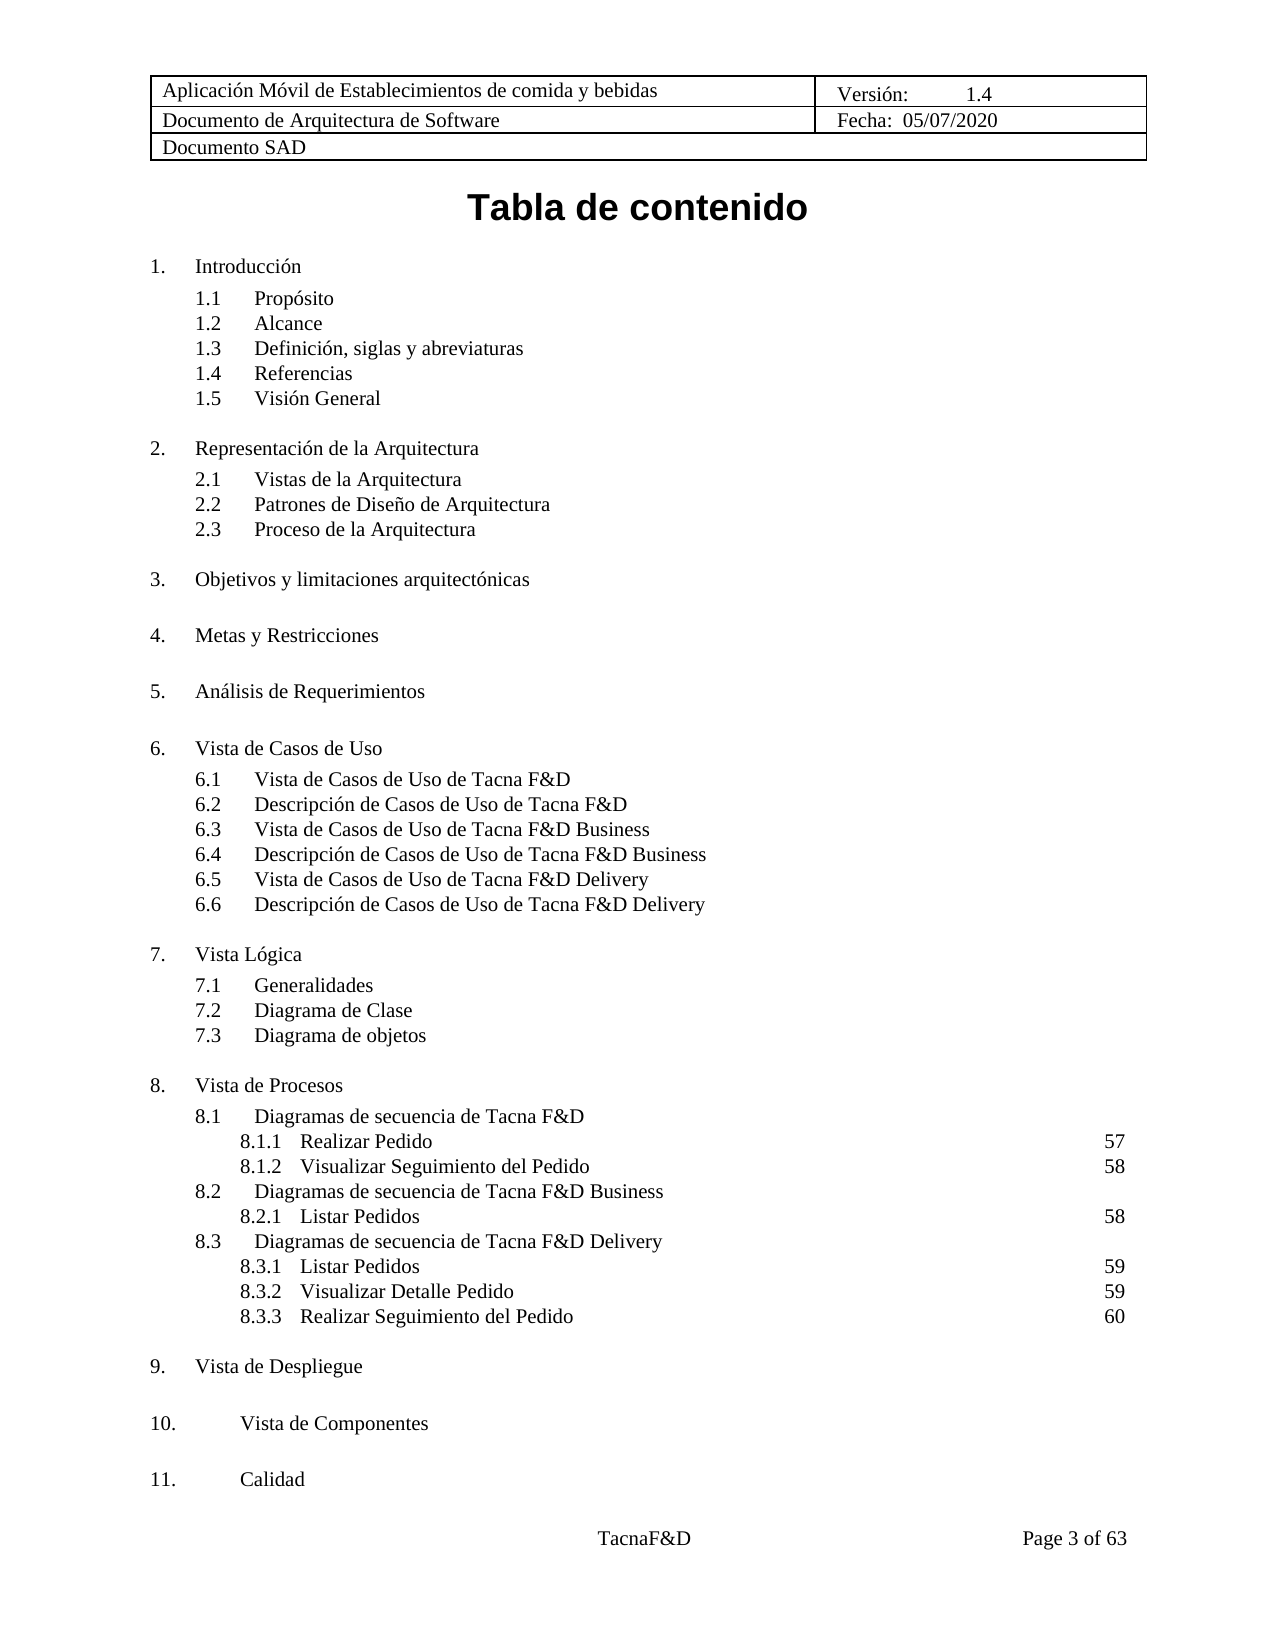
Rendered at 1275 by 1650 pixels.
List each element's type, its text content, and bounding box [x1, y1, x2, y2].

text 3. Objetivos y limitaciones arquitectónicas 7 [150, 566, 1050, 591]
text 6. Vista de Casos de Uso 13 [150, 735, 1050, 760]
text 10. Vista de Componentes 62 [150, 1410, 1050, 1435]
text 8.2.1 Listar Pedidos 58 [240, 1203, 1125, 1228]
text 8.3.2 Visualizar Detalle Pedido 59 [240, 1278, 1125, 1303]
text 7. Vista Lógica 54 [150, 941, 1050, 966]
text 1.1 Propósito 4 [195, 285, 1050, 310]
text 8.1.2 Visualizar Seguimiento del Pedido 58 [240, 1153, 1125, 1178]
text 6.5 Vista de Casos de Uso de Tacna F&D Delivery 45 [195, 866, 1050, 891]
text 8.2 Diagramas de secuencia de Tacna F&D Business 58 [195, 1178, 1050, 1203]
text 7.3 Diagrama de objetos 56 [195, 1022, 1050, 1047]
title Tabla de contenido [150, 185, 1125, 228]
text 9. Vista de Despliegue 61 [150, 1353, 1050, 1378]
text 8.1 Diagramas de secuencia de Tacna F&D 57 [195, 1103, 1050, 1128]
text 7.1 Generalidades 54 [195, 972, 1050, 997]
text 6.2 Descripción de Casos de Uso de Tacna F&D 14 [195, 791, 1050, 816]
text 7.2 Diagrama de Clase 55 [195, 997, 1050, 1022]
text 2.1 Vistas de la Arquitectura 6 [195, 466, 1050, 491]
text 1.4 Referencias 5 [195, 360, 1050, 385]
text 2.3 Proceso de la Arquitectura 7 [195, 516, 1050, 541]
text 2.2 Patrones de Diseño de Arquitectura 6 [195, 491, 1050, 516]
text 1.5 Visión General 5 [195, 385, 1050, 410]
text 1. Introducción 4 [150, 253, 1050, 278]
text 1.3 Definición, siglas y abreviaturas 5 [195, 335, 1050, 360]
text 8.3 Diagramas de secuencia de Tacna F&D Delivery 59 [195, 1228, 1050, 1253]
text 5. Análisis de Requerimientos 8 [150, 678, 1050, 703]
text 6.6 Descripción de Casos de Uso de Tacna F&D Delivery 46 [195, 891, 1050, 916]
text 6.3 Vista de Casos de Uso de Tacna F&D Business 29 [195, 816, 1050, 841]
text 1.2 Alcance 4 [195, 310, 1050, 335]
text 4. Metas y Restricciones 7 [150, 622, 1050, 647]
text 6.4 Descripción de Casos de Uso de Tacna F&D Business 29 [195, 841, 1050, 866]
text 8.3.1 Listar Pedidos 59 [240, 1253, 1125, 1278]
text 2. Representación de la Arquitectura 6 [150, 435, 1050, 460]
text 8. Vista de Procesos 57 [150, 1072, 1050, 1097]
text 8.1.1 Realizar Pedido 57 [240, 1128, 1125, 1153]
text 11. Calidad 62 [150, 1466, 1050, 1491]
text 8.3.3 Realizar Seguimiento del Pedido 60 [240, 1303, 1125, 1328]
text 6.1 Vista de Casos de Uso de Tacna F&D 13 [195, 766, 1050, 791]
